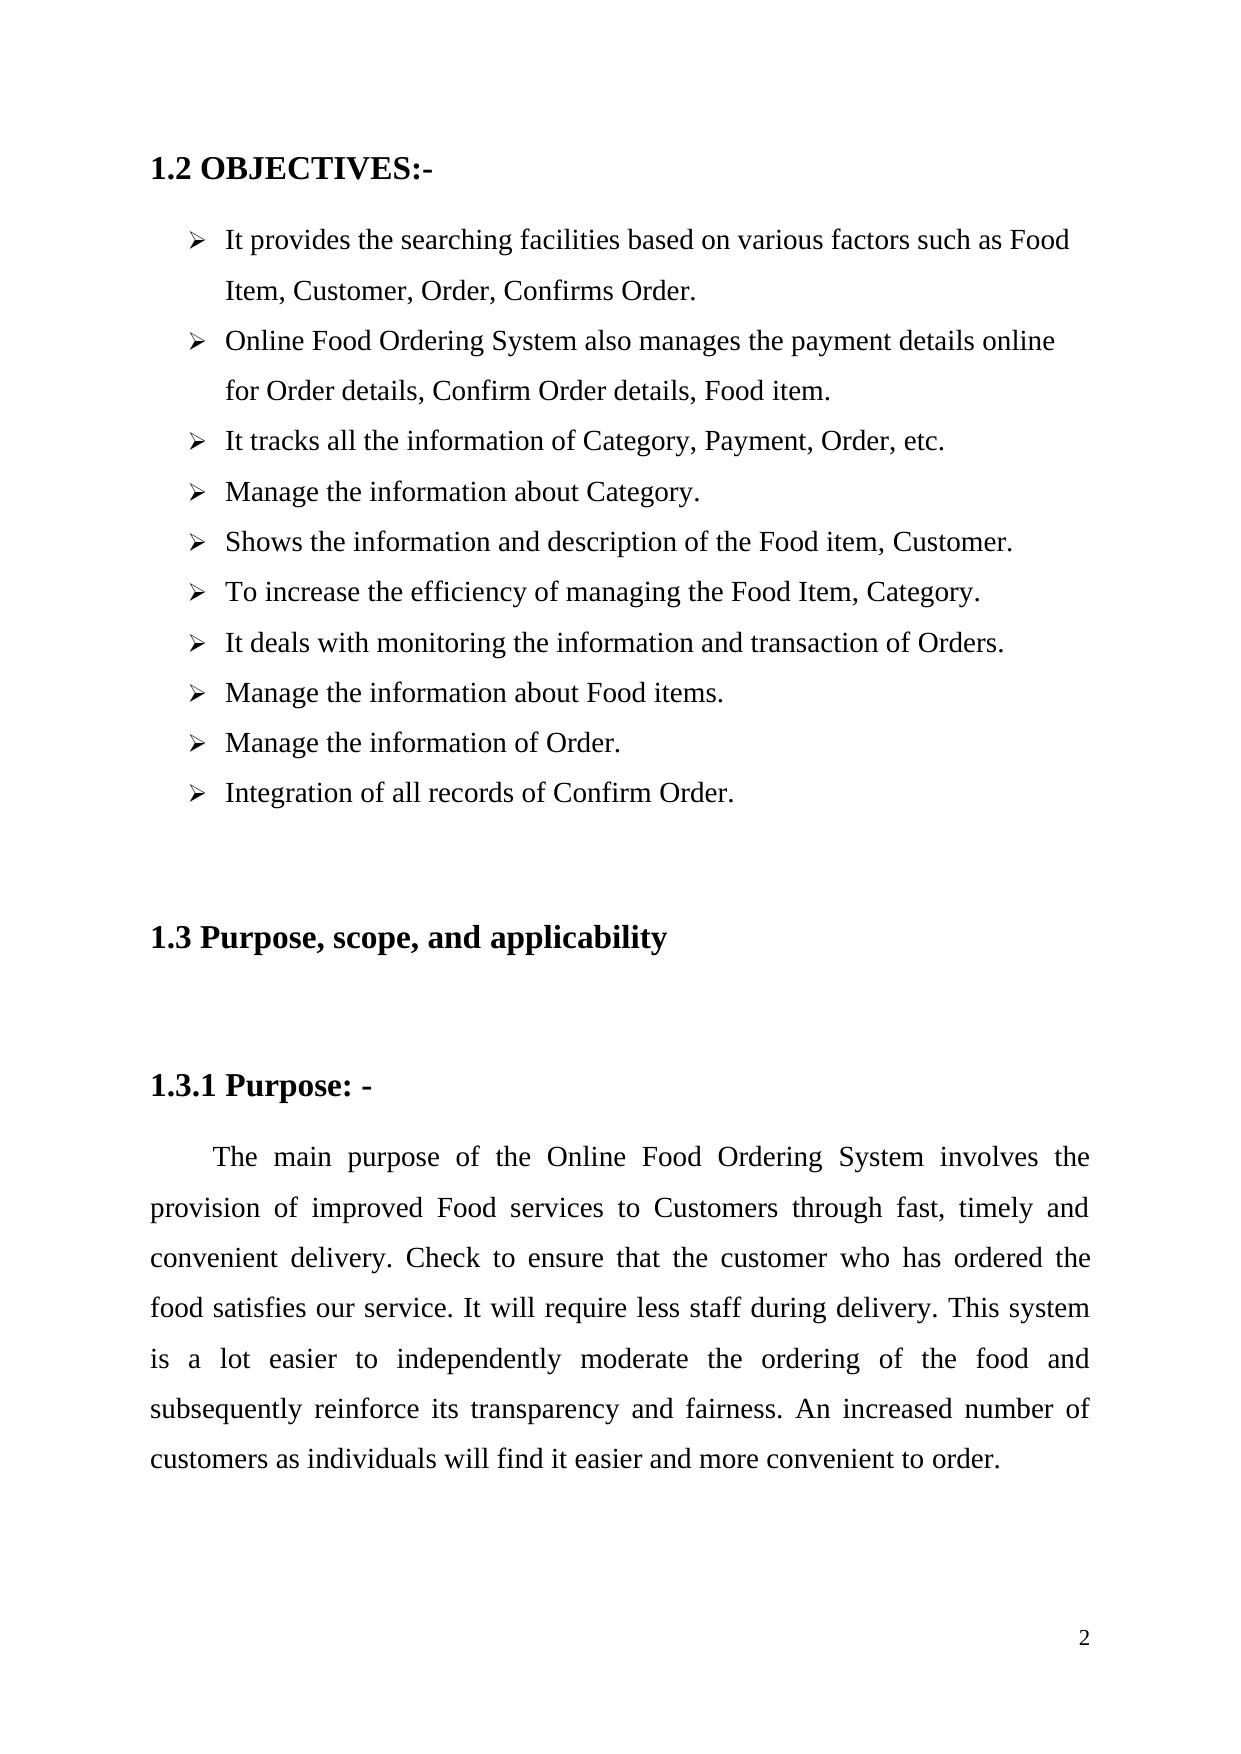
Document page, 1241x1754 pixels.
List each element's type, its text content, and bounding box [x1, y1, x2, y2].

subtitle It provides the searching facilities based on various factors such as Food Item, Customer, Order, Confirms Order. [187, 222, 1091, 306]
list Manage the information about Food items. [187, 675, 1203, 709]
list It tracks all the information of Category, Payment, Order, etc. [187, 423, 1203, 457]
list To increase the efficiency of managing the Food Item, Category. [187, 574, 1203, 608]
list Online Food Ordering System also manages the payment details online for Order details, Confirm Order details, Food item. [187, 323, 1091, 407]
list Integration of all records of Confirm Order. [187, 776, 1203, 809]
list OBJECTIVES:- [150, 148, 1203, 187]
list Purpose: - [150, 1065, 1203, 1104]
list Purpose, scope, and applicability [150, 917, 1203, 955]
list It deals with monitoring the information and transaction of Orders. [187, 625, 1203, 658]
list Manage the information of Order. [187, 725, 1203, 759]
list Shows the information and description of the Food item, Customer. [187, 524, 1203, 558]
list Manage the information about Category. [187, 474, 1203, 507]
text The main purpose of the Online Food Ordering System involves the provision of improved Food services to Customers through fast, timely and convenient delivery. Check to ensure that the customer who has ordered the food satisfies our service. It will require less staff during delivery. This system is a lot easier to independently moderate the ordering of the food and subsequently reinforce its transparency and fairness. An increased number of customers as individuals will find it easier and more convenient to order. [150, 1139, 1091, 1475]
